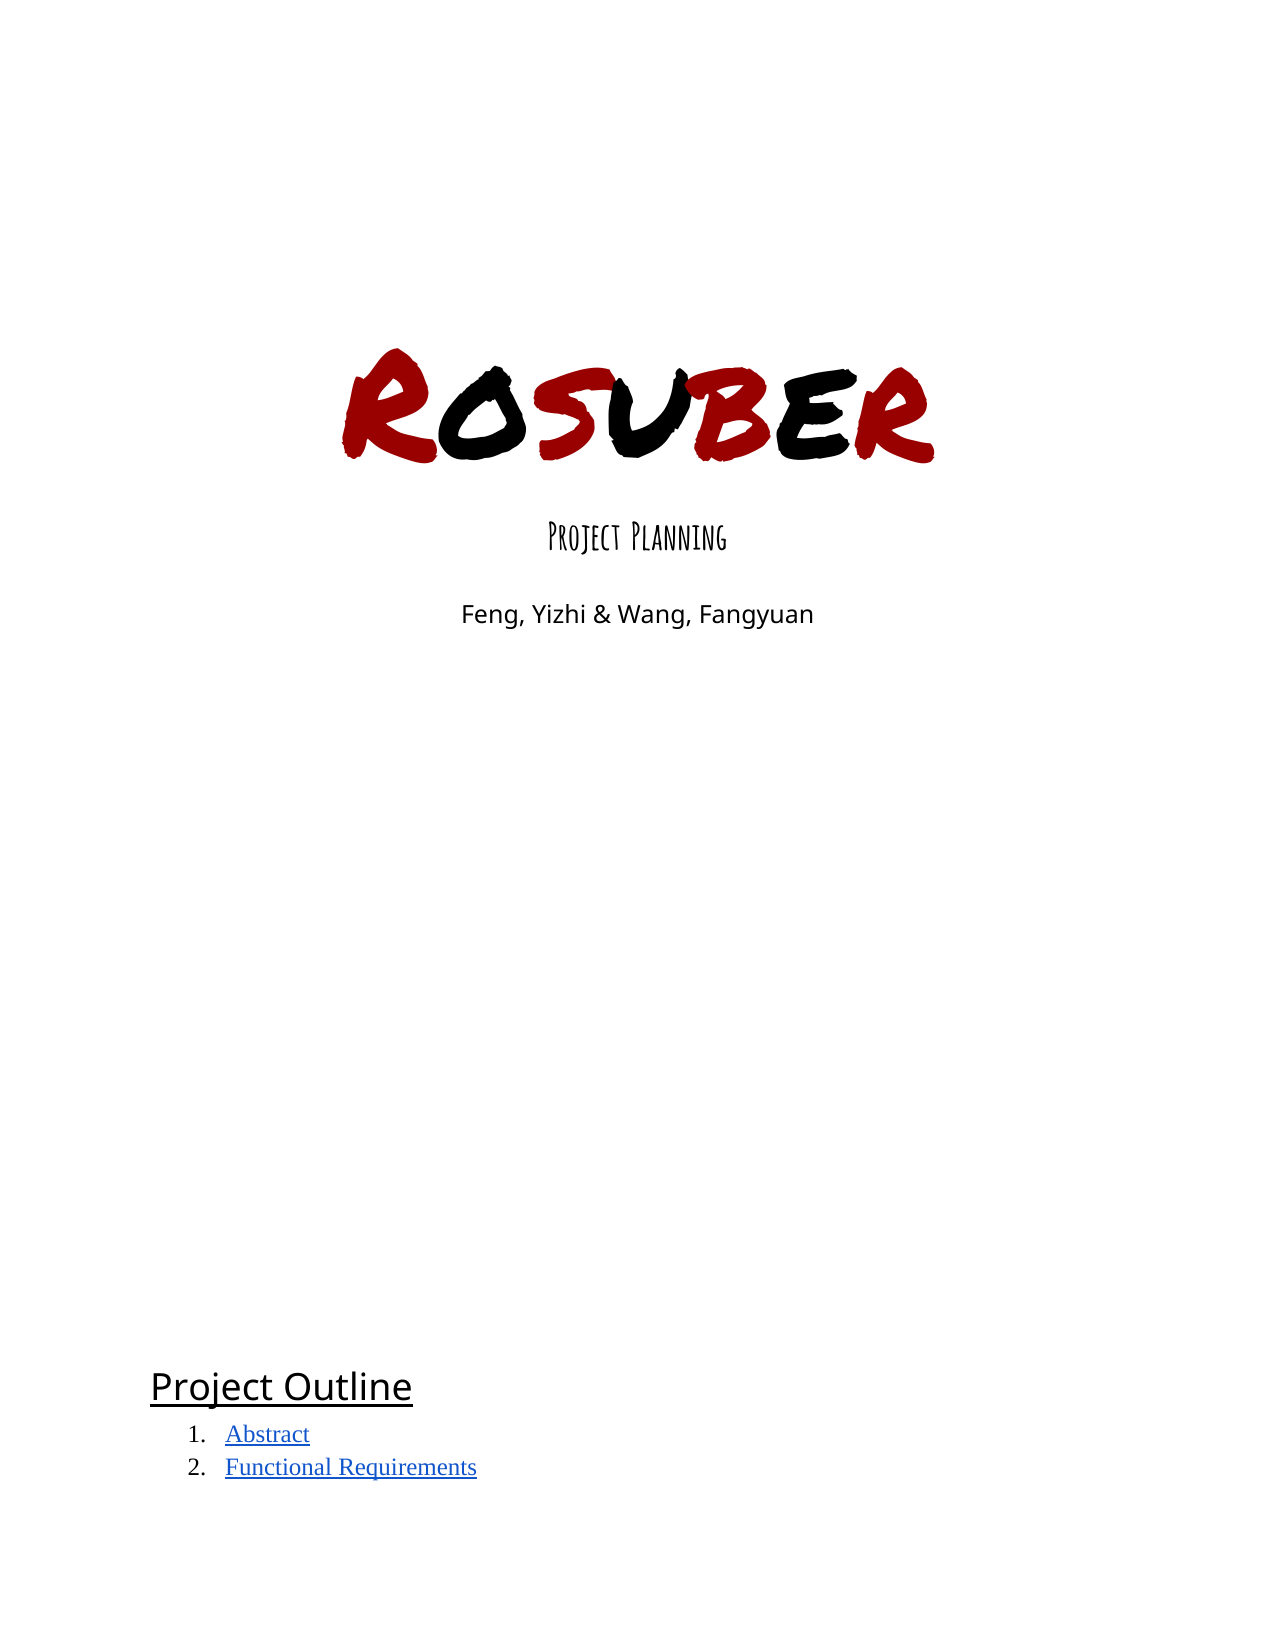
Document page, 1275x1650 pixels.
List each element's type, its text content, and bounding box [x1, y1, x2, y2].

text Project Planning [150, 512, 1125, 559]
list Functional Requirements [187, 1452, 1125, 1481]
text Feng, Yizhi & Wang, Fangyuan [150, 597, 1125, 631]
text Project Outline [150, 1361, 1125, 1412]
title Rosuber [150, 287, 1125, 506]
list Abstract [187, 1419, 1125, 1448]
